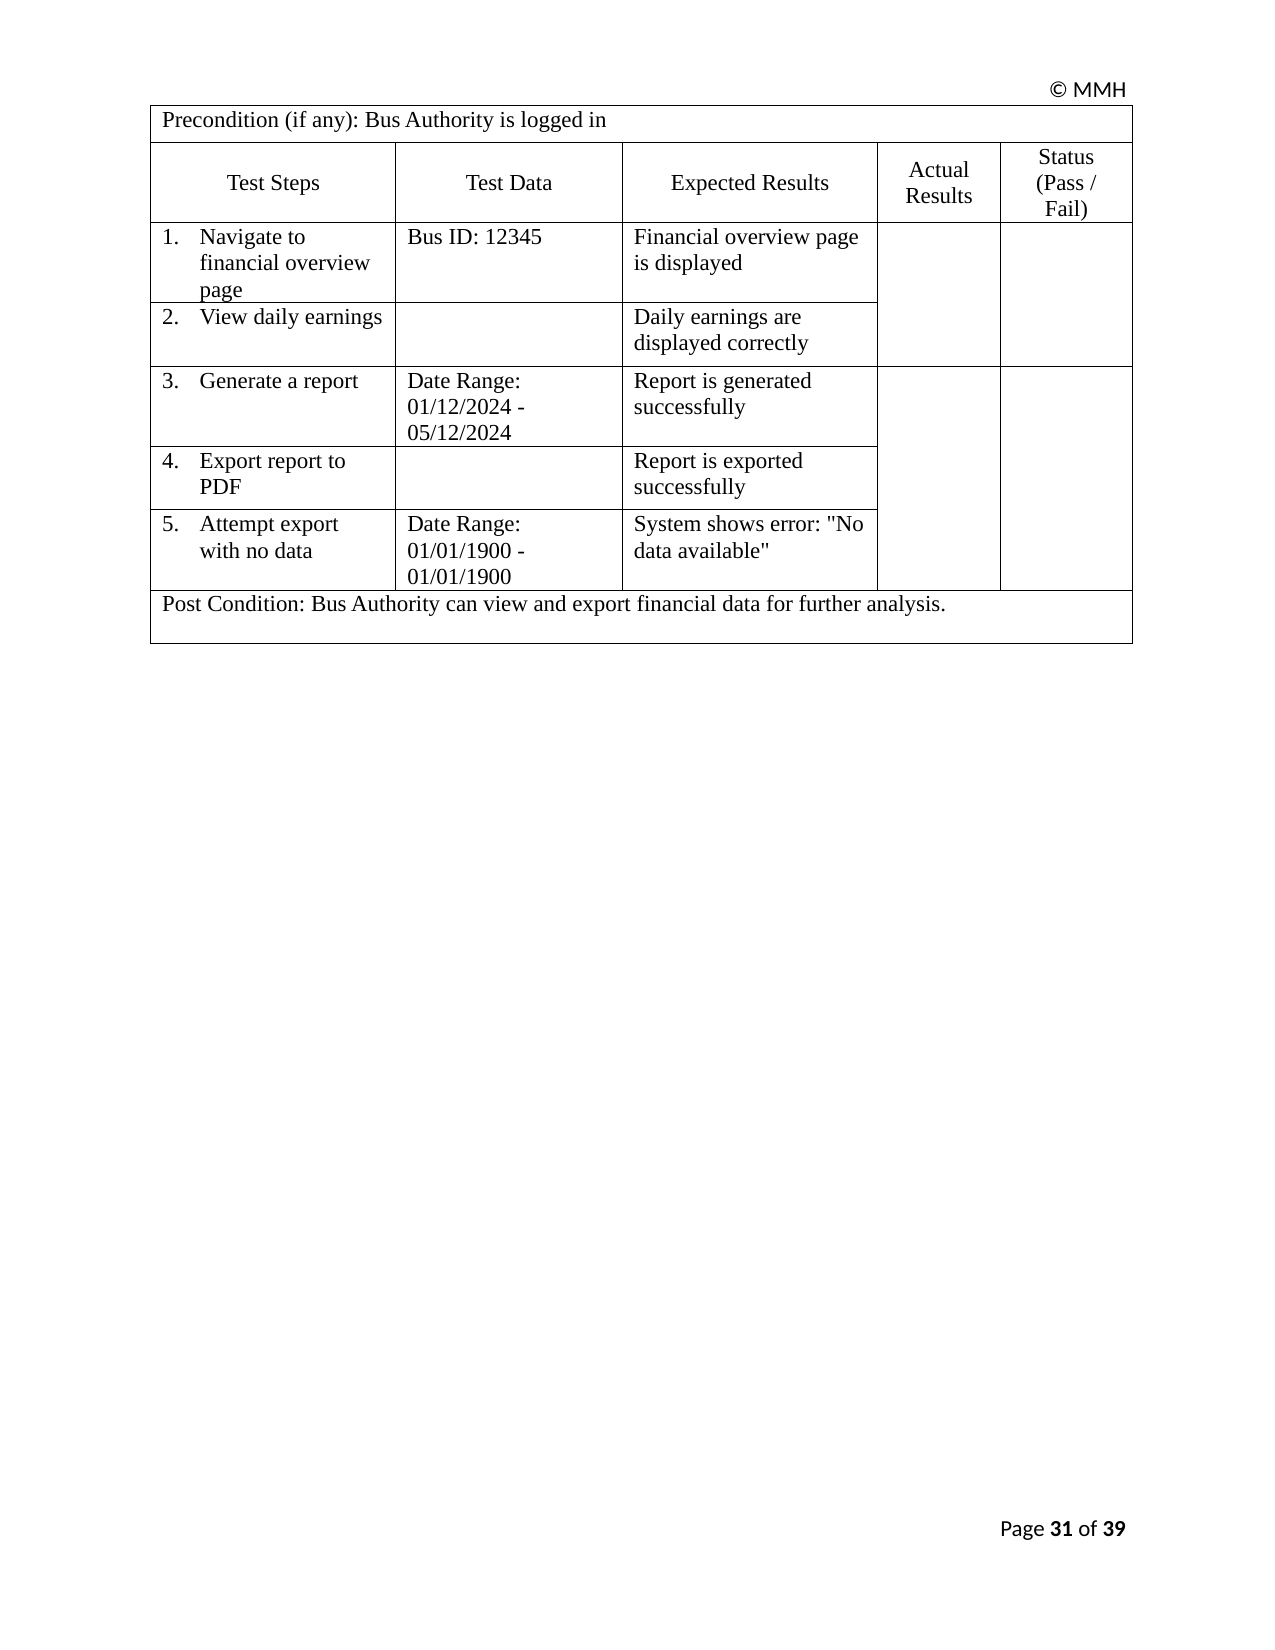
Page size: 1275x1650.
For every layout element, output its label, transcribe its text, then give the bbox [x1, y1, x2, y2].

table_cell Report is exported successfully [623, 447, 877, 509]
table_cell [1001, 223, 1132, 366]
table_cell Daily earnings are displayed correctly [623, 303, 877, 366]
table_cell [396, 447, 622, 509]
table_cell Post Condition: Bus Authority can view and export financial data for further analysis. [151, 591, 1132, 643]
table_cell [878, 223, 1000, 366]
table_cell Export report to PDF [151, 447, 395, 509]
table_cell Precondition (if any): Bus Authority is logged in [151, 106, 1132, 142]
table_cell [1001, 367, 1132, 589]
table_cell Test Steps [151, 143, 395, 222]
table_cell Actual Results [878, 143, 1000, 222]
table_cell Attempt export with no data [151, 510, 395, 589]
table_cell Test Data [396, 143, 622, 222]
table_cell Report is generated successfully [623, 367, 877, 446]
table_cell Navigate to financial overview page [151, 223, 395, 302]
table_cell Status (Pass / Fail) [1001, 143, 1132, 222]
table_cell Bus ID: 12345 [396, 223, 622, 302]
table_cell Date Range: 01/12/2024 - 05/12/2024 [396, 367, 622, 446]
table_cell System shows error: "No data available" [623, 510, 877, 589]
table_cell Generate a report [151, 367, 395, 446]
table_cell Date Range: 01/01/1900 - 01/01/1900 [396, 510, 622, 589]
table_cell [396, 303, 622, 366]
table_cell Expected Results [623, 143, 877, 222]
table_cell Financial overview page is displayed [623, 223, 877, 302]
table_cell View daily earnings [151, 303, 395, 366]
table_cell [878, 367, 1000, 589]
